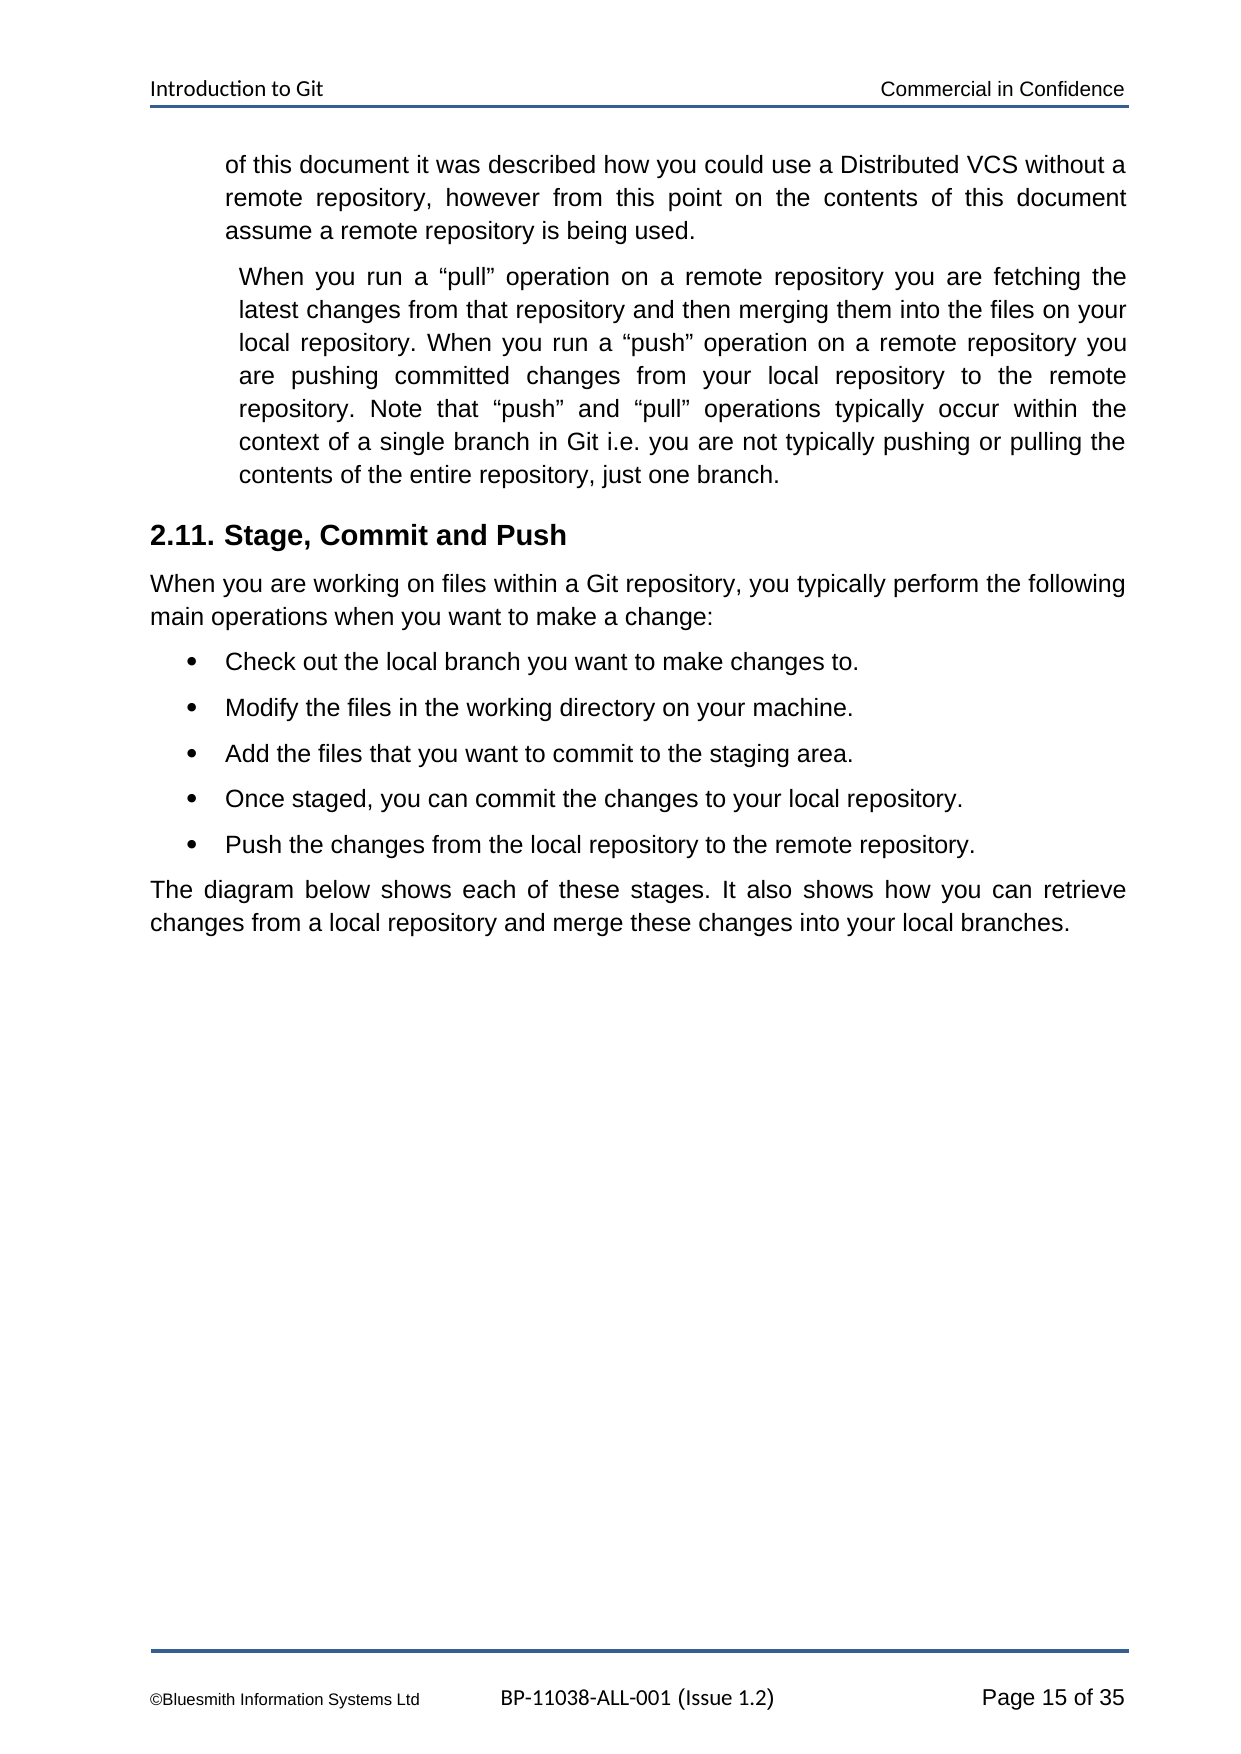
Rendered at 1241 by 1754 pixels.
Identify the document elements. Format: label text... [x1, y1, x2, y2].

text When you are working on files within a Git repository, you typically perform the following main operations when you want to make a change: [150, 569, 1128, 631]
text Push the changes from the local repository to the remote repository. [187, 830, 1128, 859]
text The diagram below shows each of these stages. It also shows how you can retrieve changes from a local repository and merge these changes into your local branches. [150, 875, 1128, 937]
subtitle Stage, Commit and Push [150, 518, 1128, 551]
text Check out the local branch you want to make changes to. [187, 647, 1128, 676]
text Add the files that you want to commit to the staging area. [187, 738, 1128, 767]
list When you run a “pull” operation on a remote repository you are fetching the latest changes from that repository and then merging them into the files on your local repository. When you run a “push” operation on a remote repository you are pushing committed changes from your local repository to the remote repository. Note that “push” and “pull” operations typically occur within the context of a single branch in Git i.e. you are not typically pushing or pulling the contents of the entire repository, just one branch. [239, 262, 1128, 488]
text Once staged, you can commit the changes to your local repository. [187, 784, 1128, 813]
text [187, 150, 1128, 245]
text Modify the files in the working directory on your machine. [187, 693, 1128, 722]
